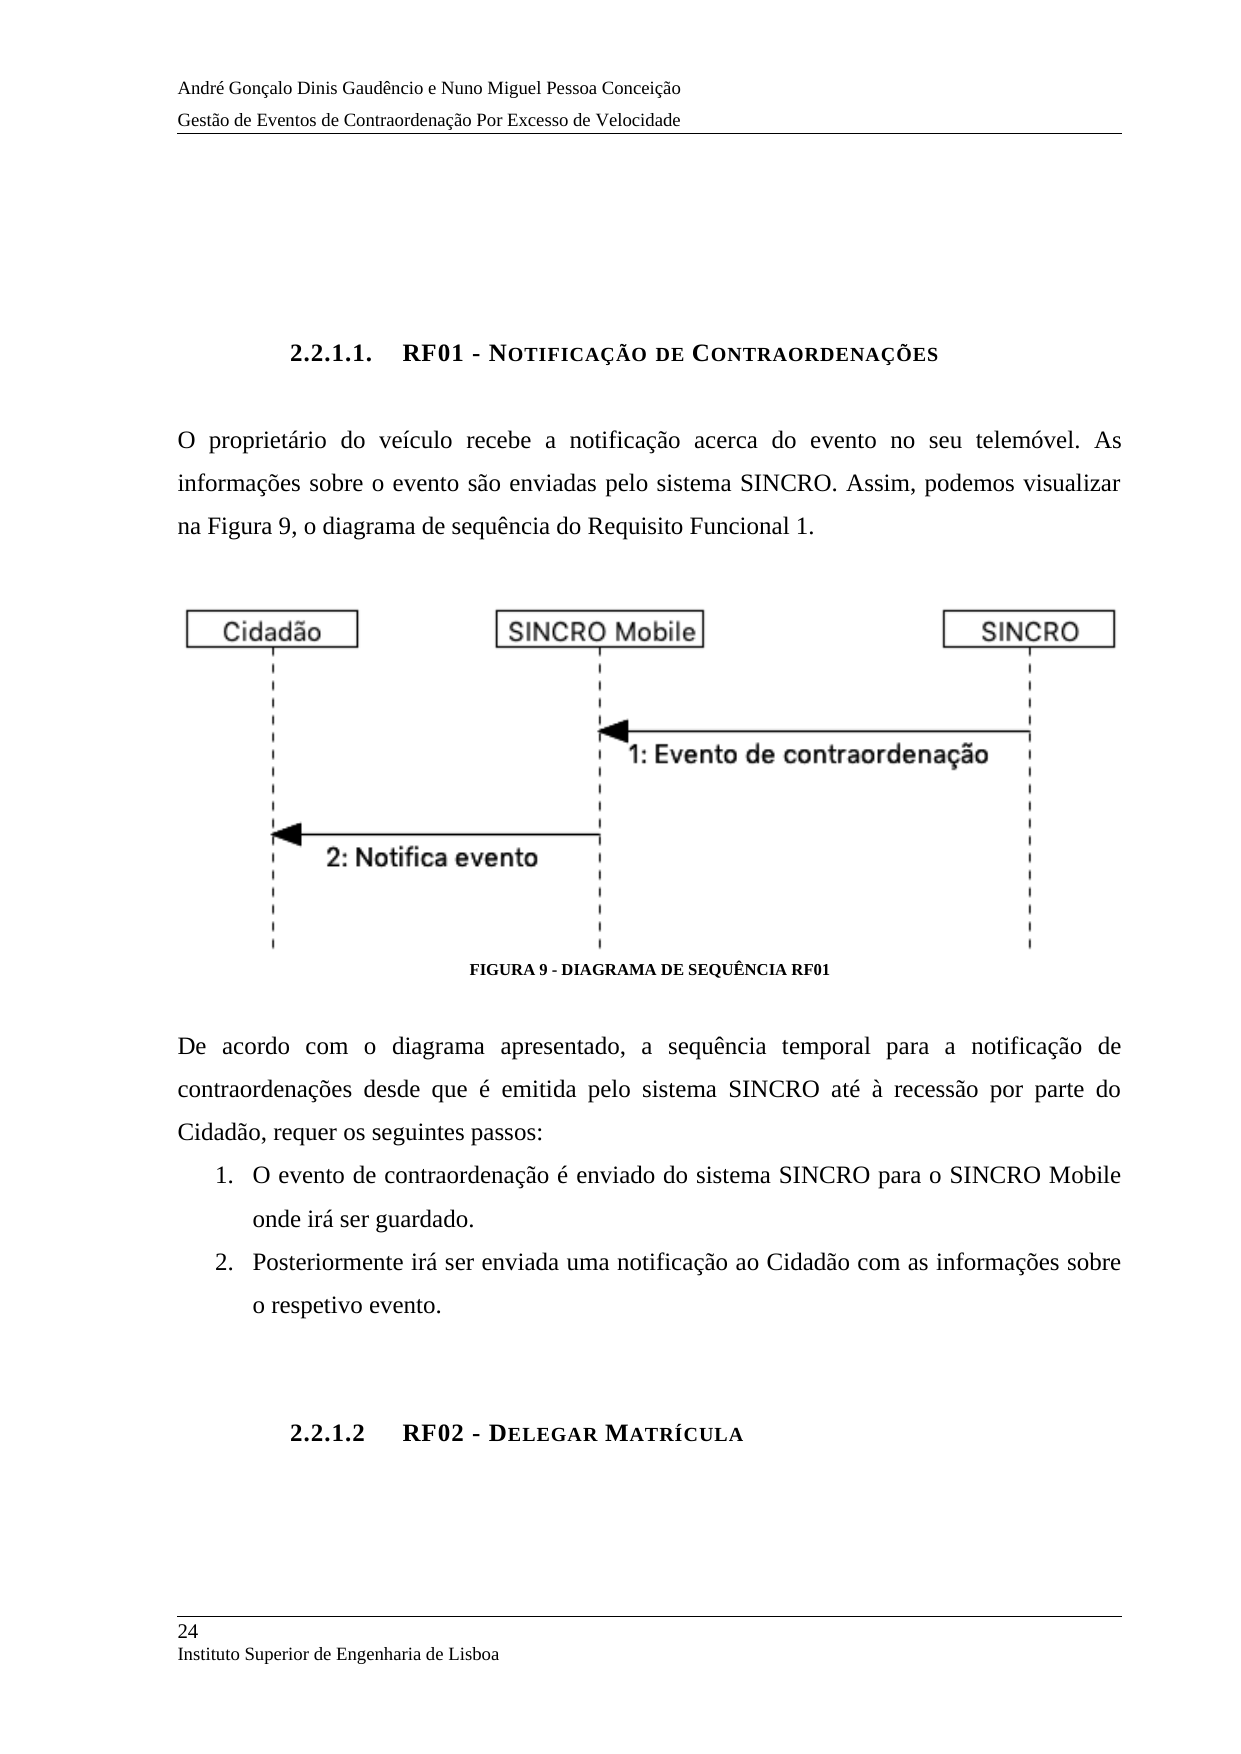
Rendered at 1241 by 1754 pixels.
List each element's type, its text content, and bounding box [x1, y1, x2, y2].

subtitle RF01 - Notificação de Contraordenações [290, 338, 1122, 367]
picture [178, 600, 1123, 951]
list Posteriormente irá ser enviada uma notificação ao Cidadão com as informações sobre o respetivo evento. [215, 1247, 1122, 1319]
text O proprietário do veículo recebe a notificação acerca do evento no seu telemóvel. As informações sobre o evento são enviadas pelo sistema SINCRO. Assim, podemos visualizar na Figura 9, o diagrama de sequência do Requisito Funcional 1. [177, 425, 1122, 540]
text De acordo com o diagrama apresentado, a sequência temporal para a notificação de contraordenações desde que é emitida pelo sistema SINCRO até à recessão por parte do Cidadão, requer os seguintes passos: [177, 1031, 1122, 1146]
subtitle RF02 - Delegar Matrícula [290, 1418, 1122, 1447]
list O evento de contraordenação é enviado do sistema SINCRO para o SINCRO Mobile onde irá ser guardado. [215, 1161, 1122, 1232]
